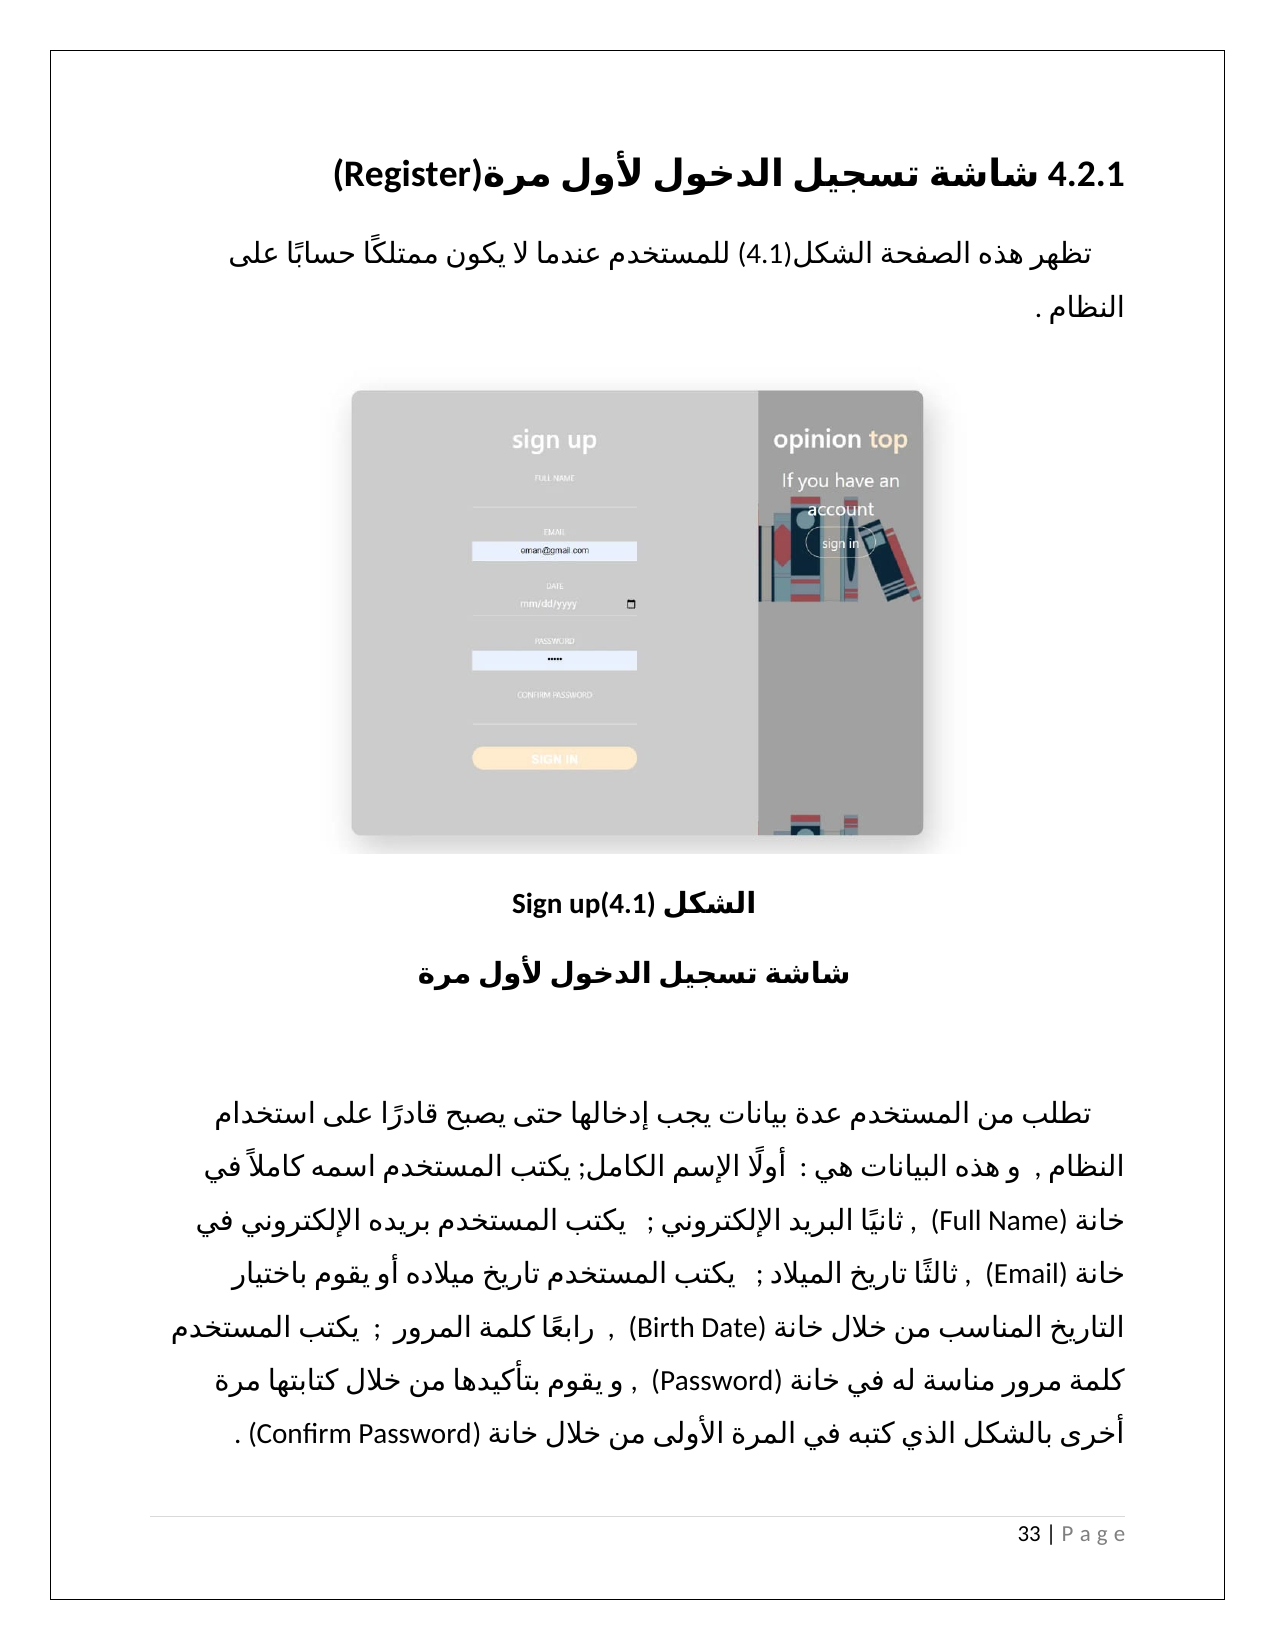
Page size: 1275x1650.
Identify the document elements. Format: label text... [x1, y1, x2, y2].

text الشكل (4.1)Sign up [150, 885, 1125, 920]
picture [150, 358, 1125, 854]
text تطلب من المستخدم عدة بيانات يجب إدخالها حتى يصبح قادرًا على استخدام النظام , و هذه البيانات هي : أولًا الإسم الكامل; يكتب المستخدم اسمه كاملاً في خانة (Full Name) , ثانيًا البريد الإلكتروني ; يكتب المستخدم بريده الإلكتروني في خانة (Email) , ثالثًا تاريخ الميلاد ; يكتب المستخدم تاريخ ميلاده أو يقوم باختيار التاريخ المناسب من خلال خانة (Birth Date) , رابعًا كلمة المرور ; يكتب المستخدم كلمة مرور مناسة له في خانة (Password) , و يقوم بتأكيدها من خلال كتابتها مرة أخرى بالشكل الذي كتبه في المرة الأولى من خلال خانة (Confirm Password) . [150, 1095, 1125, 1451]
text تظهر هذه الصفحة الشكل(4.1) للمستخدم عندما لا يكون ممتلكًا حسابًا على النظام . [150, 235, 1125, 324]
text 4.2.1 شاشة تسجيل الدخول لأول مرة(Register) [150, 150, 1125, 196]
text شاشة تسجيل الدخول لأول مرة [150, 955, 1125, 990]
